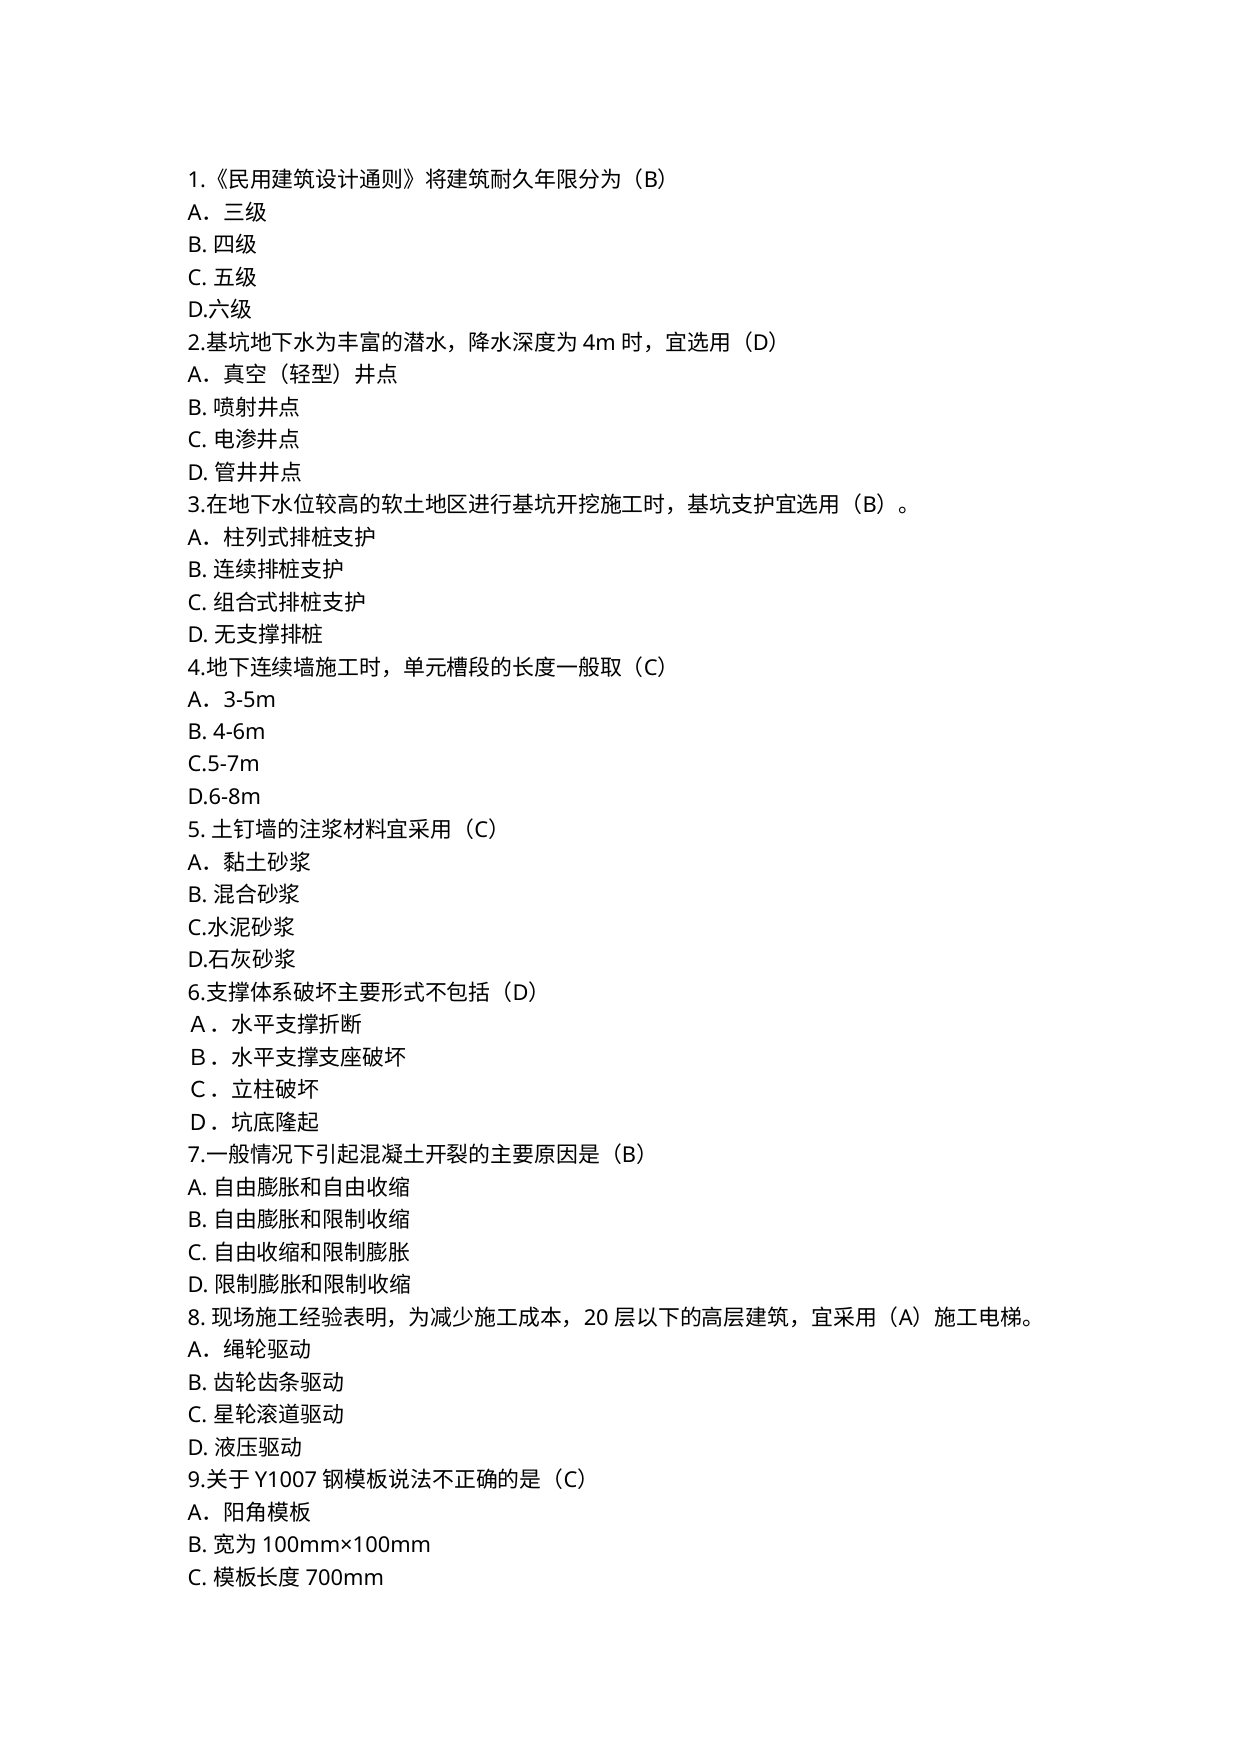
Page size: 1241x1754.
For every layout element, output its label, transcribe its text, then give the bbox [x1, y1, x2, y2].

text Ｄ．坑底隆起 [187, 1104, 1053, 1137]
text C. 星轮滚道驱动 [187, 1397, 1053, 1429]
text Ｂ．水平支撑支座破坏 [187, 1039, 1053, 1072]
text Ａ．水平支撑折断 [187, 1007, 1053, 1039]
text C. 组合式排桩支护 [187, 584, 1053, 617]
text D.6-8m [187, 779, 1053, 812]
text B. 自由膨胀和限制收缩 [187, 1202, 1053, 1234]
text 3.在地下水位较高的软土地区进行基坑开挖施工时，基坑支护宜选用（B）。 [187, 487, 1053, 519]
text B. 齿轮齿条驱动 [187, 1364, 1053, 1397]
text A．黏土砂浆 [187, 844, 1053, 877]
text B. 四级 [187, 227, 1053, 259]
text A．3-5m [187, 682, 1053, 714]
text A．三级 [187, 194, 1053, 227]
text Ｃ．立柱破坏 [187, 1072, 1053, 1104]
text B. 连续排桩支护 [187, 552, 1053, 584]
text B. 喷射井点 [187, 389, 1053, 422]
text 5. 土钉墙的注浆材料宜采用（C） [187, 812, 1053, 844]
text B. 宽为 100mm×100mm [187, 1527, 1053, 1559]
text A．真空（轻型）井点 [187, 357, 1053, 389]
text C. 电渗井点 [187, 422, 1053, 454]
text B. 4-6m [187, 714, 1053, 747]
text D. 限制膨胀和限制收缩 [187, 1267, 1053, 1299]
text A．绳轮驱动 [187, 1332, 1053, 1364]
text D. 无支撑排桩 [187, 617, 1053, 649]
text C.5-7m [187, 747, 1053, 779]
text D. 管井井点 [187, 454, 1053, 487]
text 8. 现场施工经验表明，为减少施工成本，20 层以下的高层建筑，宜采用（A）施工电梯。 [187, 1299, 1053, 1332]
text 9.关于 Y1007 钢模板说法不正确的是（C） [187, 1462, 1053, 1494]
text 6.支撑体系破坏主要形式不包括（D） [187, 974, 1053, 1007]
text A. 自由膨胀和自由收缩 [187, 1169, 1053, 1202]
text D. 液压驱动 [187, 1429, 1053, 1462]
text A．阳角模板 [187, 1494, 1053, 1527]
text D.石灰砂浆 [187, 942, 1053, 974]
text A．柱列式排桩支护 [187, 519, 1053, 552]
text C. 五级 [187, 259, 1053, 292]
text 1.《民用建筑设计通则》将建筑耐久年限分为（B） [187, 162, 1053, 194]
text 2.基坑地下水为丰富的潜水，降水深度为 4m 时，宜选用（D） [187, 324, 1053, 357]
text C. 自由收缩和限制膨胀 [187, 1234, 1053, 1267]
text C. 模板长度 700mm [187, 1559, 1053, 1592]
text D.六级 [187, 292, 1053, 324]
text C.水泥砂浆 [187, 909, 1053, 942]
text 7.一般情况下引起混凝土开裂的主要原因是（B） [187, 1137, 1053, 1169]
text B. 混合砂浆 [187, 877, 1053, 909]
text 4.地下连续墙施工时，单元槽段的长度一般取（C） [187, 649, 1053, 682]
